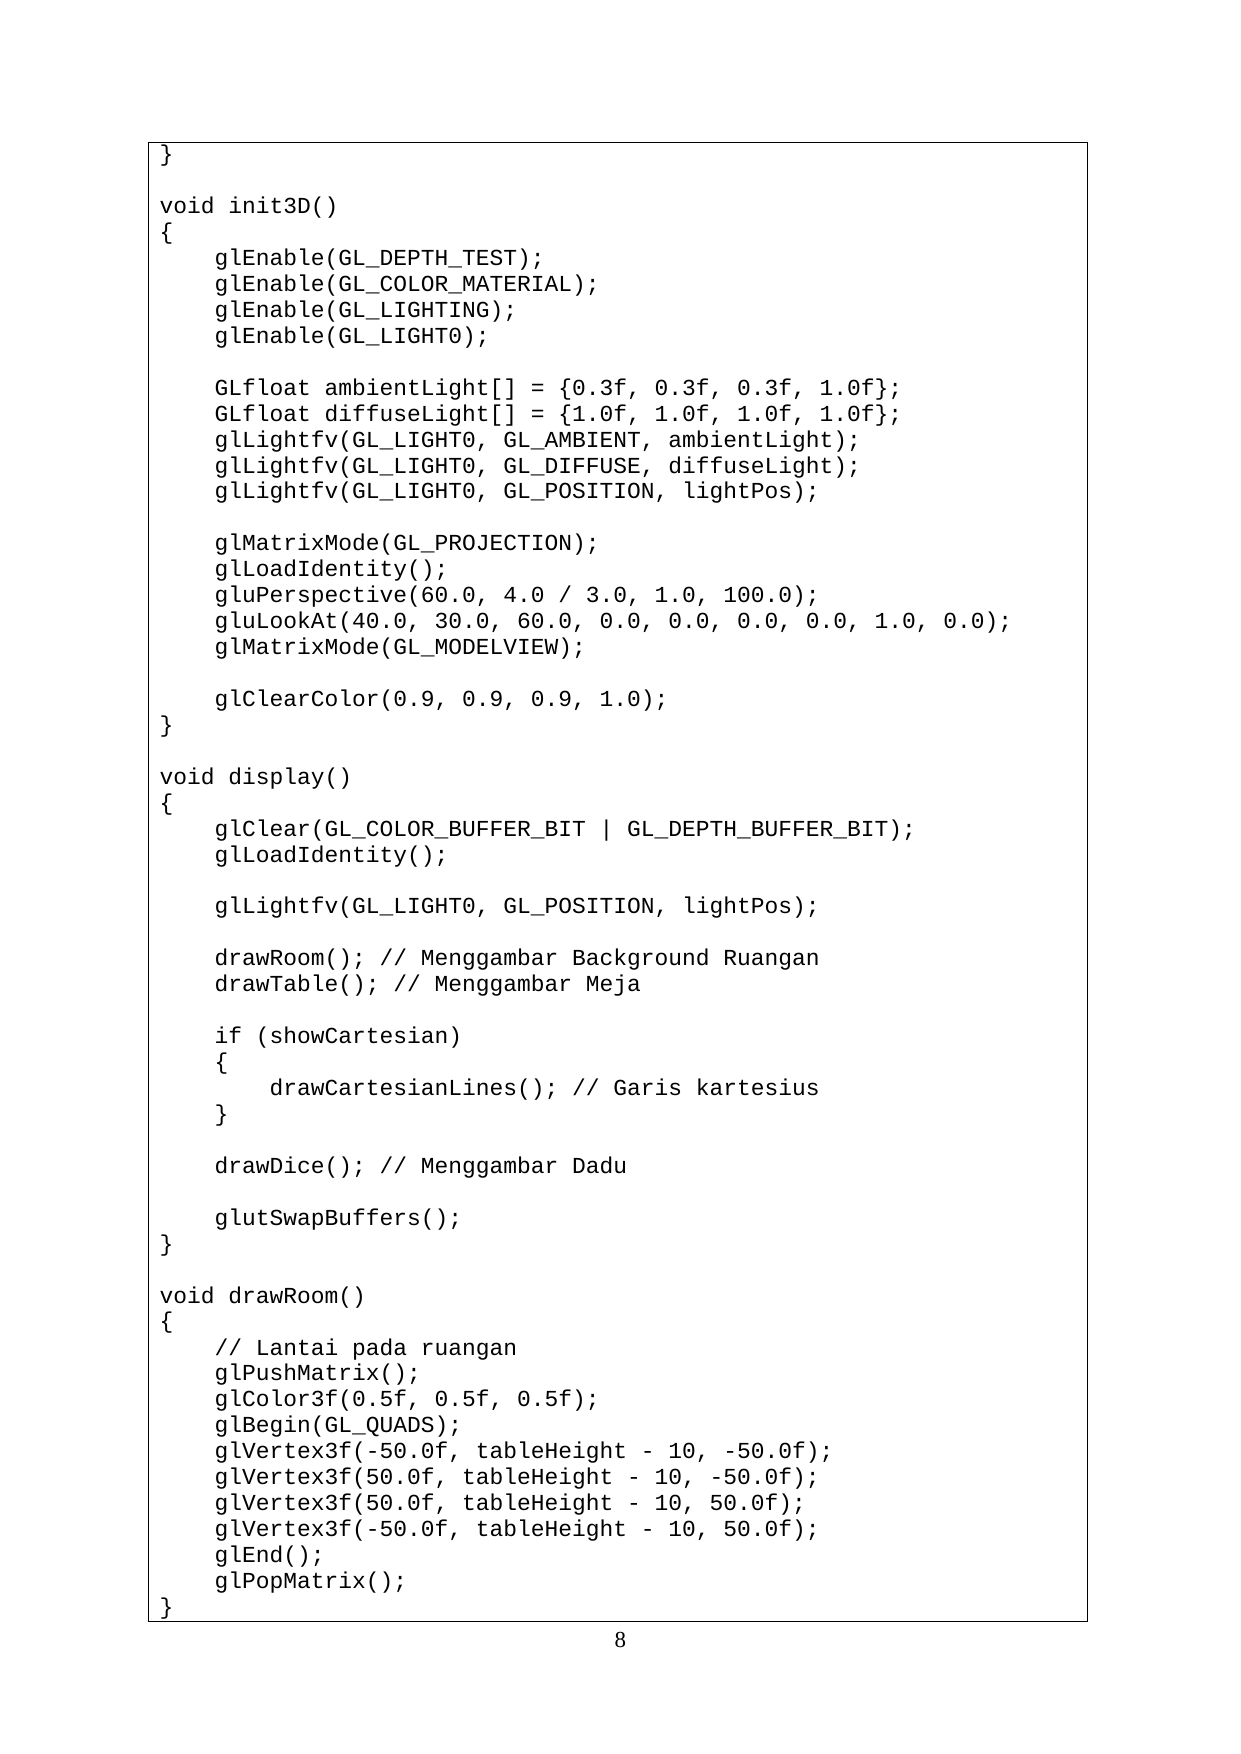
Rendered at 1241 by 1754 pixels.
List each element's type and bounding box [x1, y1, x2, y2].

table_header [149, 143, 1087, 1621]
